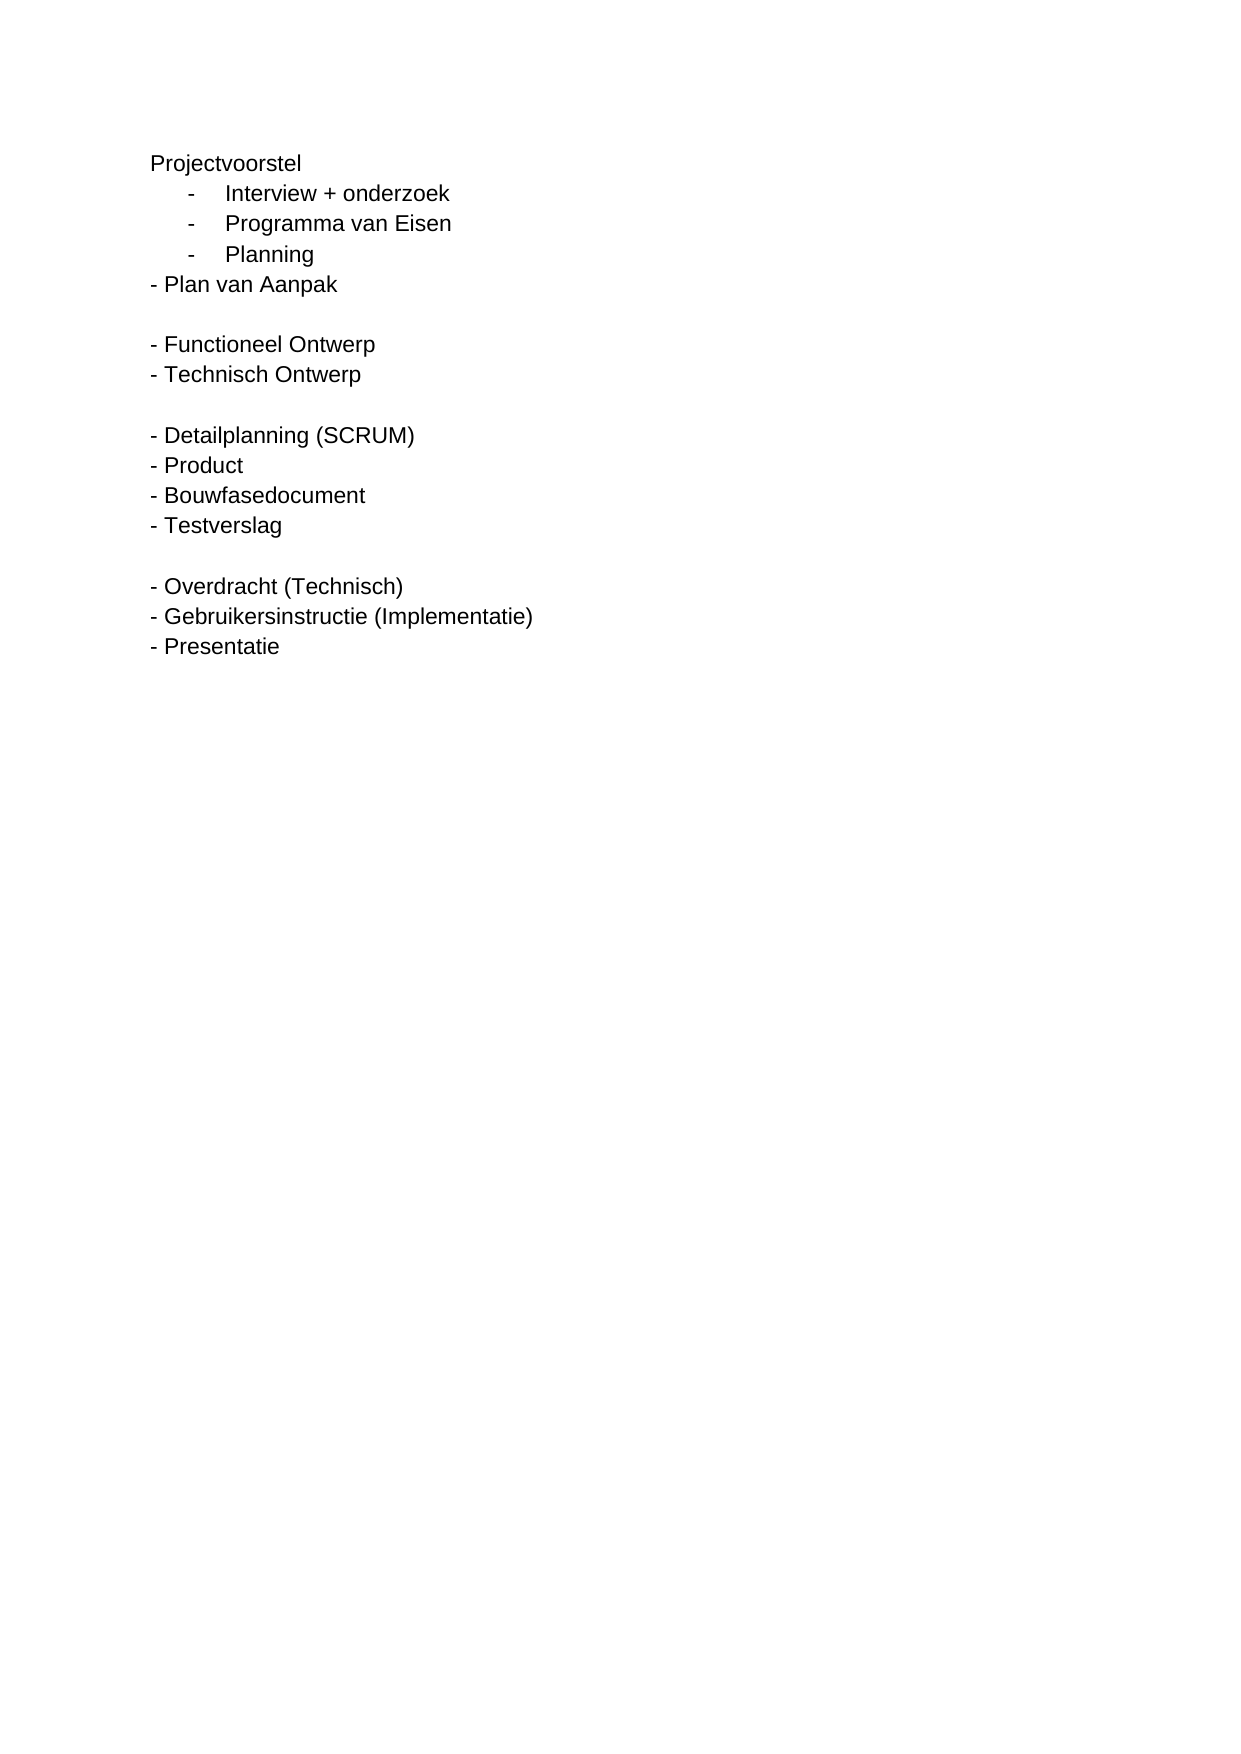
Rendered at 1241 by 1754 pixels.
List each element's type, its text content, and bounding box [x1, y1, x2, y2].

list Interview + onderzoek [187, 180, 1090, 207]
text - Technisch Ontwerp [150, 361, 1090, 388]
text - Gebruikersinstructie (Implementatie) [150, 603, 1090, 629]
text - Plan van Aanpak [150, 271, 1090, 297]
text Projectvoorstel [150, 150, 1090, 176]
text - Overdracht (Technisch) [150, 573, 1090, 599]
text - Bouwfasedocument [150, 482, 1090, 509]
text - Presentatie [150, 633, 1090, 660]
text - Detailplanning (SCRUM) [150, 422, 1090, 448]
text - Functioneel Ontwerp [150, 331, 1090, 358]
text - Product [150, 452, 1090, 478]
list Planning [187, 241, 1090, 267]
text - Testverslag [150, 512, 1090, 539]
list Programma van Eisen [187, 210, 1090, 237]
